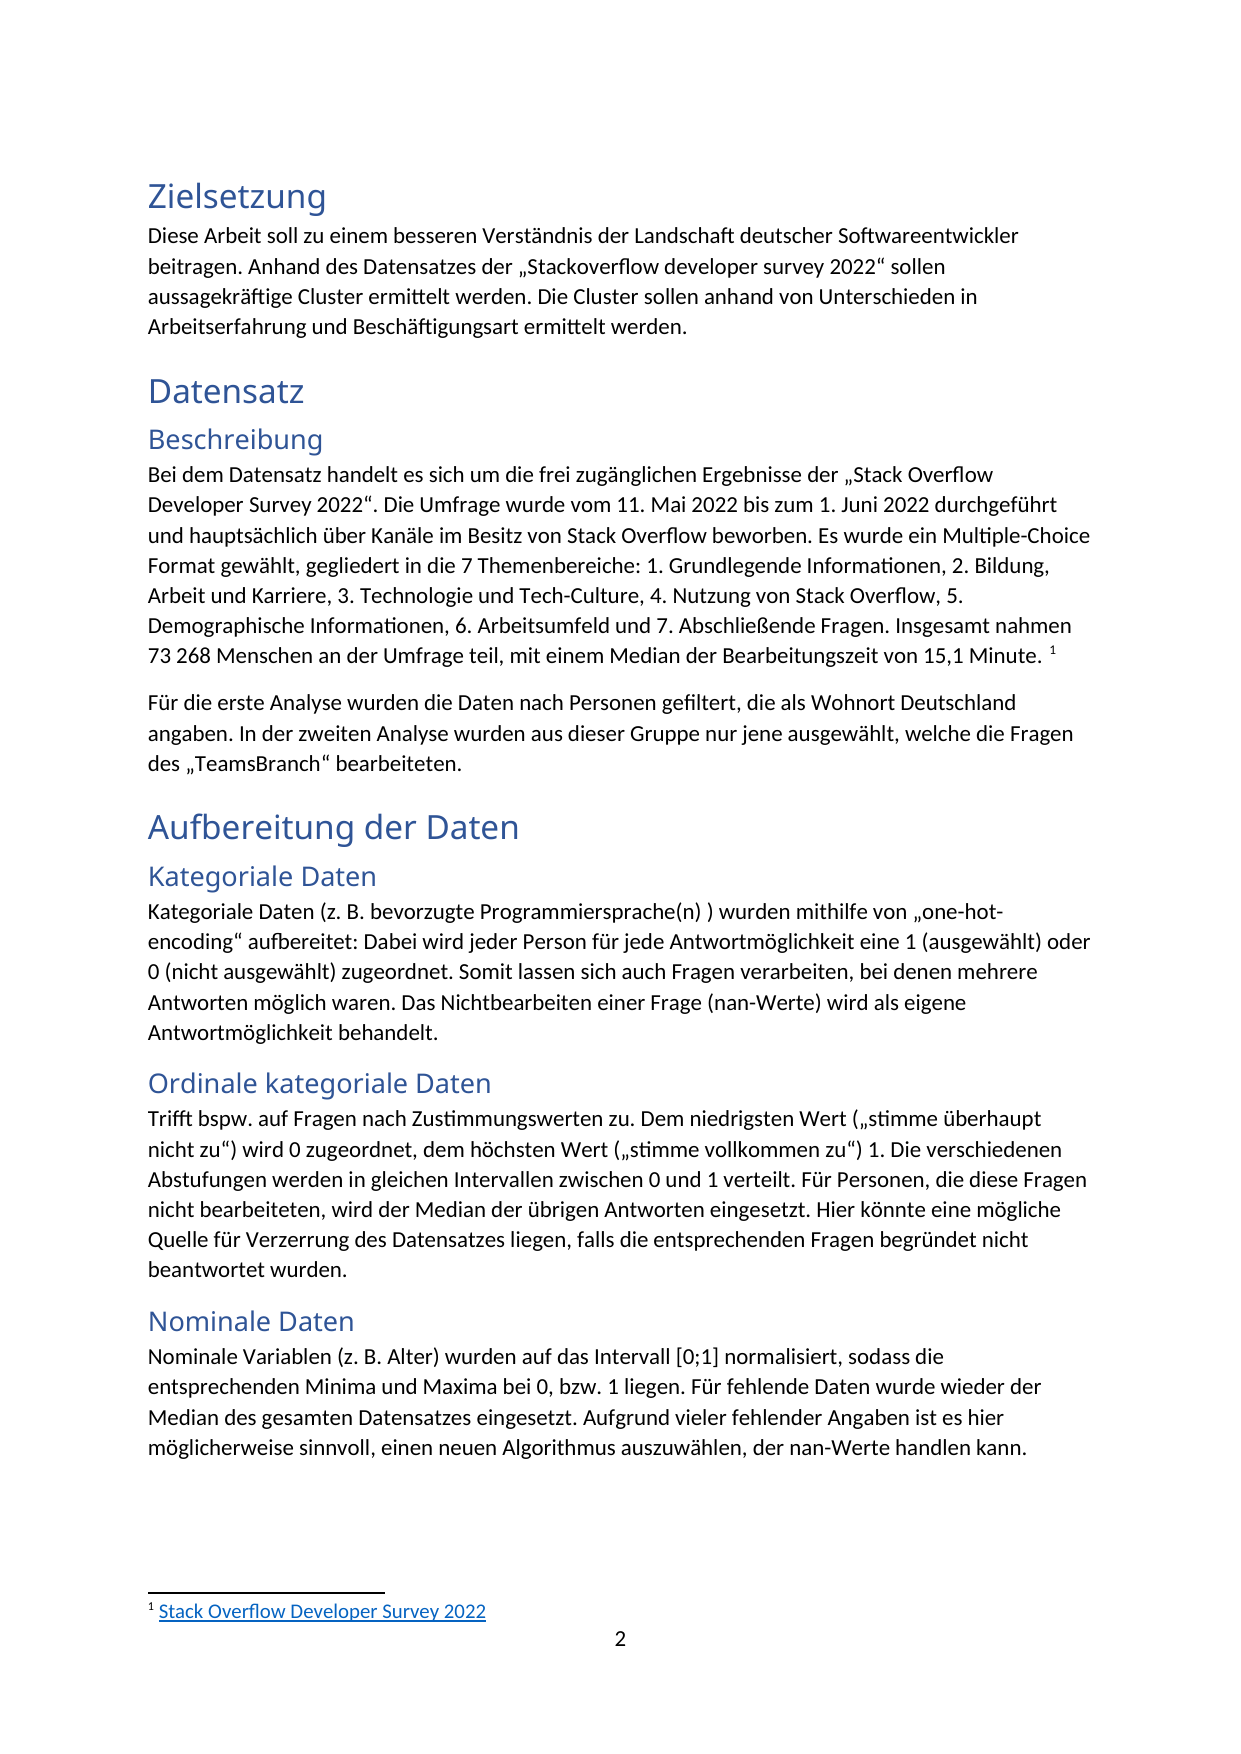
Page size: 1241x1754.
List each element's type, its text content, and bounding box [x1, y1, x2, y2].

subtitle Ordinale kategoriale Daten [148, 1065, 1093, 1102]
subtitle Datensatz [148, 367, 1093, 413]
text Nominale Variablen (z. B. Alter) wurden auf das Intervall [0;1] normalisiert, sodass die entsprechenden Minima und Maxima bei 0, bzw. 1 liegen. Für fehlende Daten wurde wieder der Median des gesamten Datensatzes eingesetzt. Aufgrund vieler fehlender Angaben ist es hier möglicherweise sinnvoll, einen neuen Algorithmus auszuwählen, der nan-Werte handlen kann. [148, 1342, 1093, 1461]
subtitle Kategoriale Daten [148, 857, 1093, 894]
subtitle Aufbereitung der Daten [148, 804, 1093, 849]
subtitle Nominale Daten [148, 1302, 1093, 1339]
text Für die erste Analyse wurden die Daten nach Personen gefiltert, die als Wohnort Deutschland angaben. In der zweiten Analyse wurden aus dieser Gruppe nur jene ausgewählt, welche die Fragen des „TeamsBranch“ bearbeiteten. [148, 688, 1093, 777]
subtitle Beschreibung [148, 421, 1093, 457]
text Bei dem Datensatz handelt es sich um die frei zugänglichen Ergebnisse der „Stack Overflow Developer Survey 2022“. Die Umfrage wurde vom 11. Mai 2022 bis zum 1. Juni 2022 durchgeführt und hauptsächlich über Kanäle im Besitz von Stack Overflow beworben. Es wurde ein Multiple-Choice Format gewählt, gegliedert in die 7 Themenbereiche: 1. Grundlegende Informationen, 2. Bildung, Arbeit und Karriere, 3. Technologie und Tech-Culture, 4. Nutzung von Stack Overflow, 5. Demographische Informationen, 6. Arbeitsumfeld und 7. Abschließende Fragen. Insgesamt nahmen 73 268 Menschen an der Umfrage teil, mit einem Median der Bearbeitungszeit von 15,1 Minute. [148, 460, 1093, 669]
subtitle Zielsetzung [148, 173, 1093, 218]
text Diese Arbeit soll zu einem besseren Verständnis der Landschaft deutscher Softwareentwickler beitragen. Anhand des Datensatzes der „Stackoverflow developer survey 2022“ sollen aussagekräftige Cluster ermittelt werden. Die Cluster sollen anhand von Unterschieden in Arbeitserfahrung und Beschäftigungsart ermittelt werden. [148, 222, 1093, 340]
text Trifft bspw. auf Fragen nach Zustimmungswerten zu. Dem niedrigsten Wert („stimme überhaupt nicht zu“) wird 0 zugeordnet, dem höchsten Wert („stimme vollkommen zu“) 1. Die verschiedenen Abstufungen werden in gleichen Intervallen zwischen 0 und 1 verteilt. Für Personen, die diese Fragen nicht bearbeiteten, wird der Median der übrigen Antworten eingesetzt. Hier könnte eine mögliche Quelle für Verzerrung des Datensatzes liegen, falls die entsprechenden Fragen begründet nicht beantwortet wurden. [148, 1104, 1093, 1283]
text Kategoriale Daten (z. B. bevorzugte Programmiersprache(n) ) wurden mithilfe von „one-hot-encoding“ aufbereitet: Dabei wird jeder Person für jede Antwortmöglichkeit eine 1 (ausgewählt) oder 0 (nicht ausgewählt) zugeordnet. Somit lassen sich auch Fragen verarbeiten, bei denen mehrere Antworten möglich waren. Das Nichtbearbeiten einer Frage (nan-Werte) wird als eigene Antwortmöglichkeit behandelt. [148, 897, 1093, 1046]
